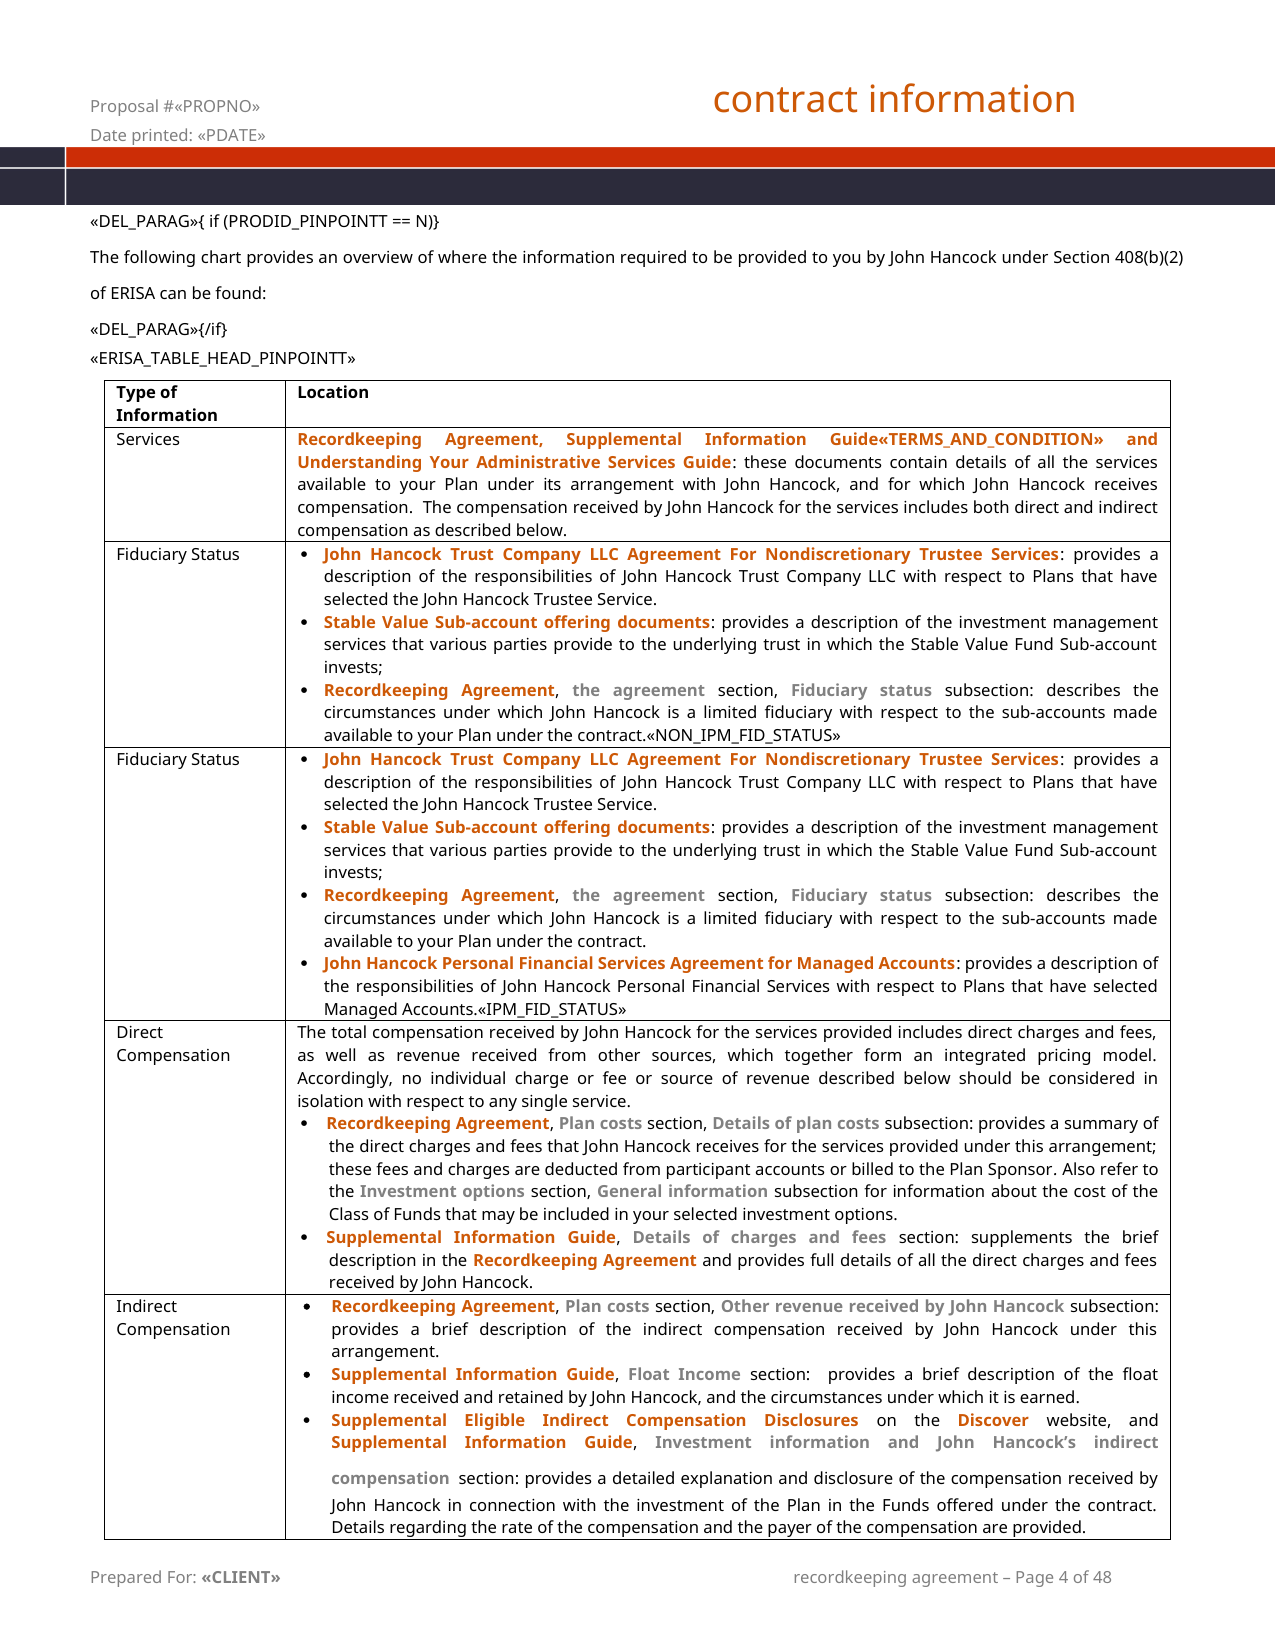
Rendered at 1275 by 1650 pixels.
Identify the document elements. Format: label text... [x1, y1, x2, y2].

table_cell Indirect Compensation [105, 1295, 285, 1539]
table_header Type of Information [105, 381, 285, 427]
text «DEL_PARAG»{ if (PRODID_PINPOINTT == N)} [90, 210, 1185, 233]
table_cell Fiduciary Status [105, 542, 285, 747]
table_cell Services [105, 428, 285, 541]
table_cell The total compensation received by John Hancock for the services provided includes direct charges and fees, as well as revenue received from other sources, which together form an integrated pricing model. Accordingly, no individual charge or fee or source of revenue described below should be considered in isolation with respect to any single service. Recordkeeping Agreement, Plan costs section, Details of plan costs subsection: provides a summary of the direct charges and fees that John Hancock receives for the services provided under this arrangement; these fees and charges are deducted from participant accounts or billed to the Plan Sponsor. Also refer to the Investment options section, General information subsection for information about the cost of the Class of Funds that may be included in your selected investment options. Supplemental Information Guide, Details of charges and fees section: supplements the brief description in the Recordkeeping Agreement and provides full details of all the direct charges and fees received by John Hancock. [286, 1021, 1170, 1294]
text «ERISA_TABLE_HEAD_PINPOINTT» [90, 347, 1185, 370]
picture [0, 134, 1275, 220]
table_cell John Hancock Trust Company LLC Agreement For Nondiscretionary Trustee Services: provides a description of the responsibilities of John Hancock Trust Company LLC with respect to Plans that have selected the John Hancock Trustee Service. Stable Value Sub-account offering documents: provides a description of the investment management services that various parties provide to the underlying trust in which the Stable Value Fund Sub-account invests; Recordkeeping Agreement, the agreement section, Fiduciary status subsection: describes the circumstances under which John Hancock is a limited fiduciary with respect to the sub-accounts made available to your Plan under the contract.«NON_IPM_FID_STATUS» [286, 542, 1170, 747]
text «DEL_PARAG»{/if} [90, 318, 1185, 341]
table_cell Direct Compensation [105, 1021, 285, 1294]
text The following chart provides an overview of where the information required to be provided to you by John Hancock under Section 408(b)(2) of ERISA can be found: [90, 245, 1185, 308]
table_cell Fiduciary Status [105, 748, 285, 1020]
table_cell Recordkeeping Agreement, Supplemental Information Guide«TERMS_AND_CONDITION» and Understanding Your Administrative Services Guide: these documents contain details of all the services available to your Plan under its arrangement with John Hancock, and for which John Hancock receives compensation. The compensation received by John Hancock for the services includes both direct and indirect compensation as described below. [286, 428, 1170, 541]
picture [219, 134, 226, 140]
table_header Location [286, 381, 1170, 427]
table_cell John Hancock Trust Company LLC Agreement For Nondiscretionary Trustee Services: provides a description of the responsibilities of John Hancock Trust Company LLC with respect to Plans that have selected the John Hancock Trustee Service. Stable Value Sub-account offering documents: provides a description of the investment management services that various parties provide to the underlying trust in which the Stable Value Fund Sub-account invests; Recordkeeping Agreement, the agreement section, Fiduciary status subsection: describes the circumstances under which John Hancock is a limited fiduciary with respect to the sub-accounts made available to your Plan under the contract. John Hancock Personal Financial Services Agreement for Managed Accounts: provides a description of the responsibilities of John Hancock Personal Financial Services with respect to Plans that have selected Managed Accounts.«IPM_FID_STATUS» [286, 748, 1170, 1020]
picture [93, 134, 100, 140]
